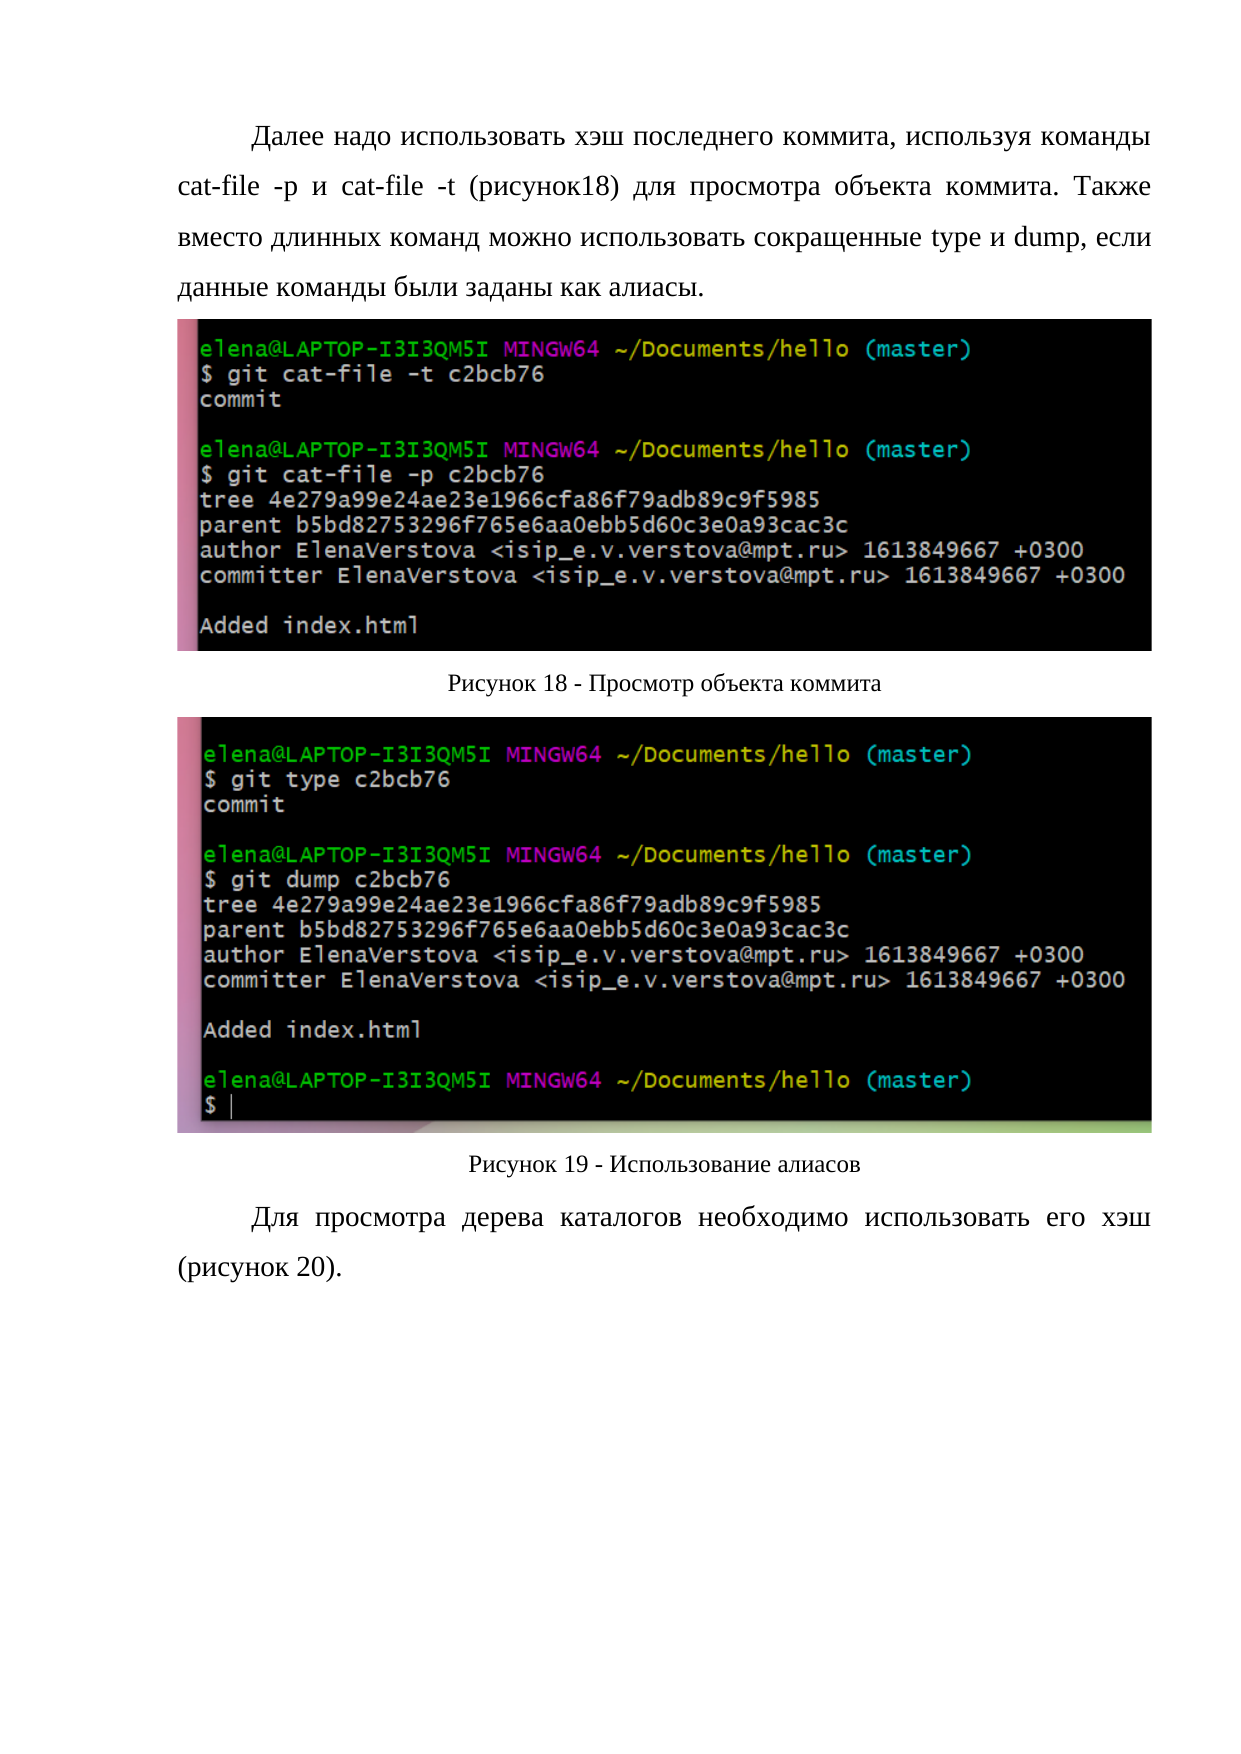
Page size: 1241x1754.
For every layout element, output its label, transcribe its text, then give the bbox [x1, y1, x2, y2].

text Далее надо использовать хэш последнего коммита, используя команды cat-file -p и cat-file -t (рисунок18) для просмотра объекта коммита. Также вместо длинных команд можно использовать сокращенные type и dump, если данные команды были заданы как алиасы. [177, 118, 1152, 303]
picture [177, 717, 1152, 1133]
text Для просмотра дерева каталогов необходимо использовать его хэш (рисунок 20). [177, 1199, 1152, 1283]
picture [177, 319, 1152, 651]
